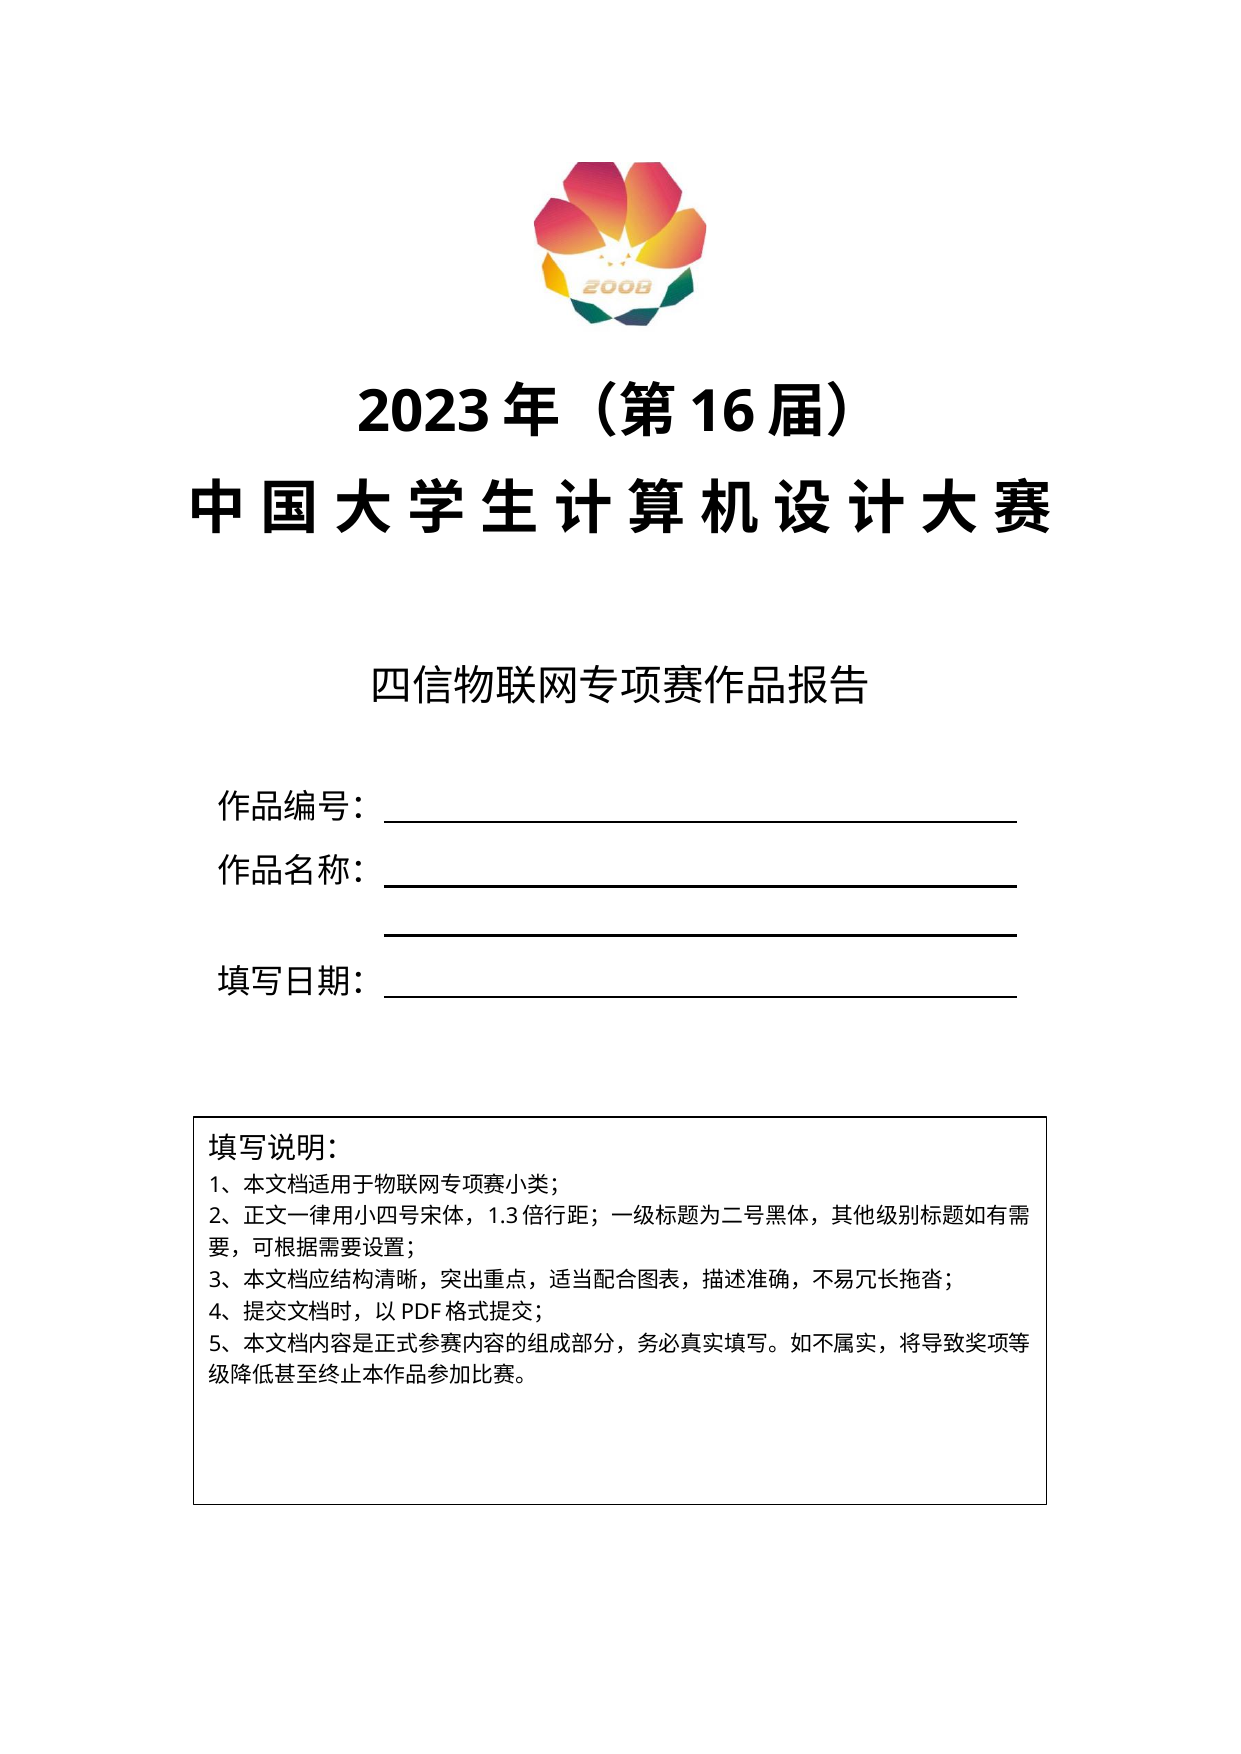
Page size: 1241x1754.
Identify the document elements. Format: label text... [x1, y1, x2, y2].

text 作品编号： [217, 779, 1053, 828]
text 四信物联网专项赛作品报告 [187, 649, 1053, 714]
text 中国大学生计算机设计大赛 [187, 454, 1053, 552]
text 作品名称： [217, 844, 1053, 892]
picture [533, 162, 707, 335]
text 填写日期： [217, 954, 1053, 1003]
text 2023年（第16届） [187, 357, 1053, 454]
